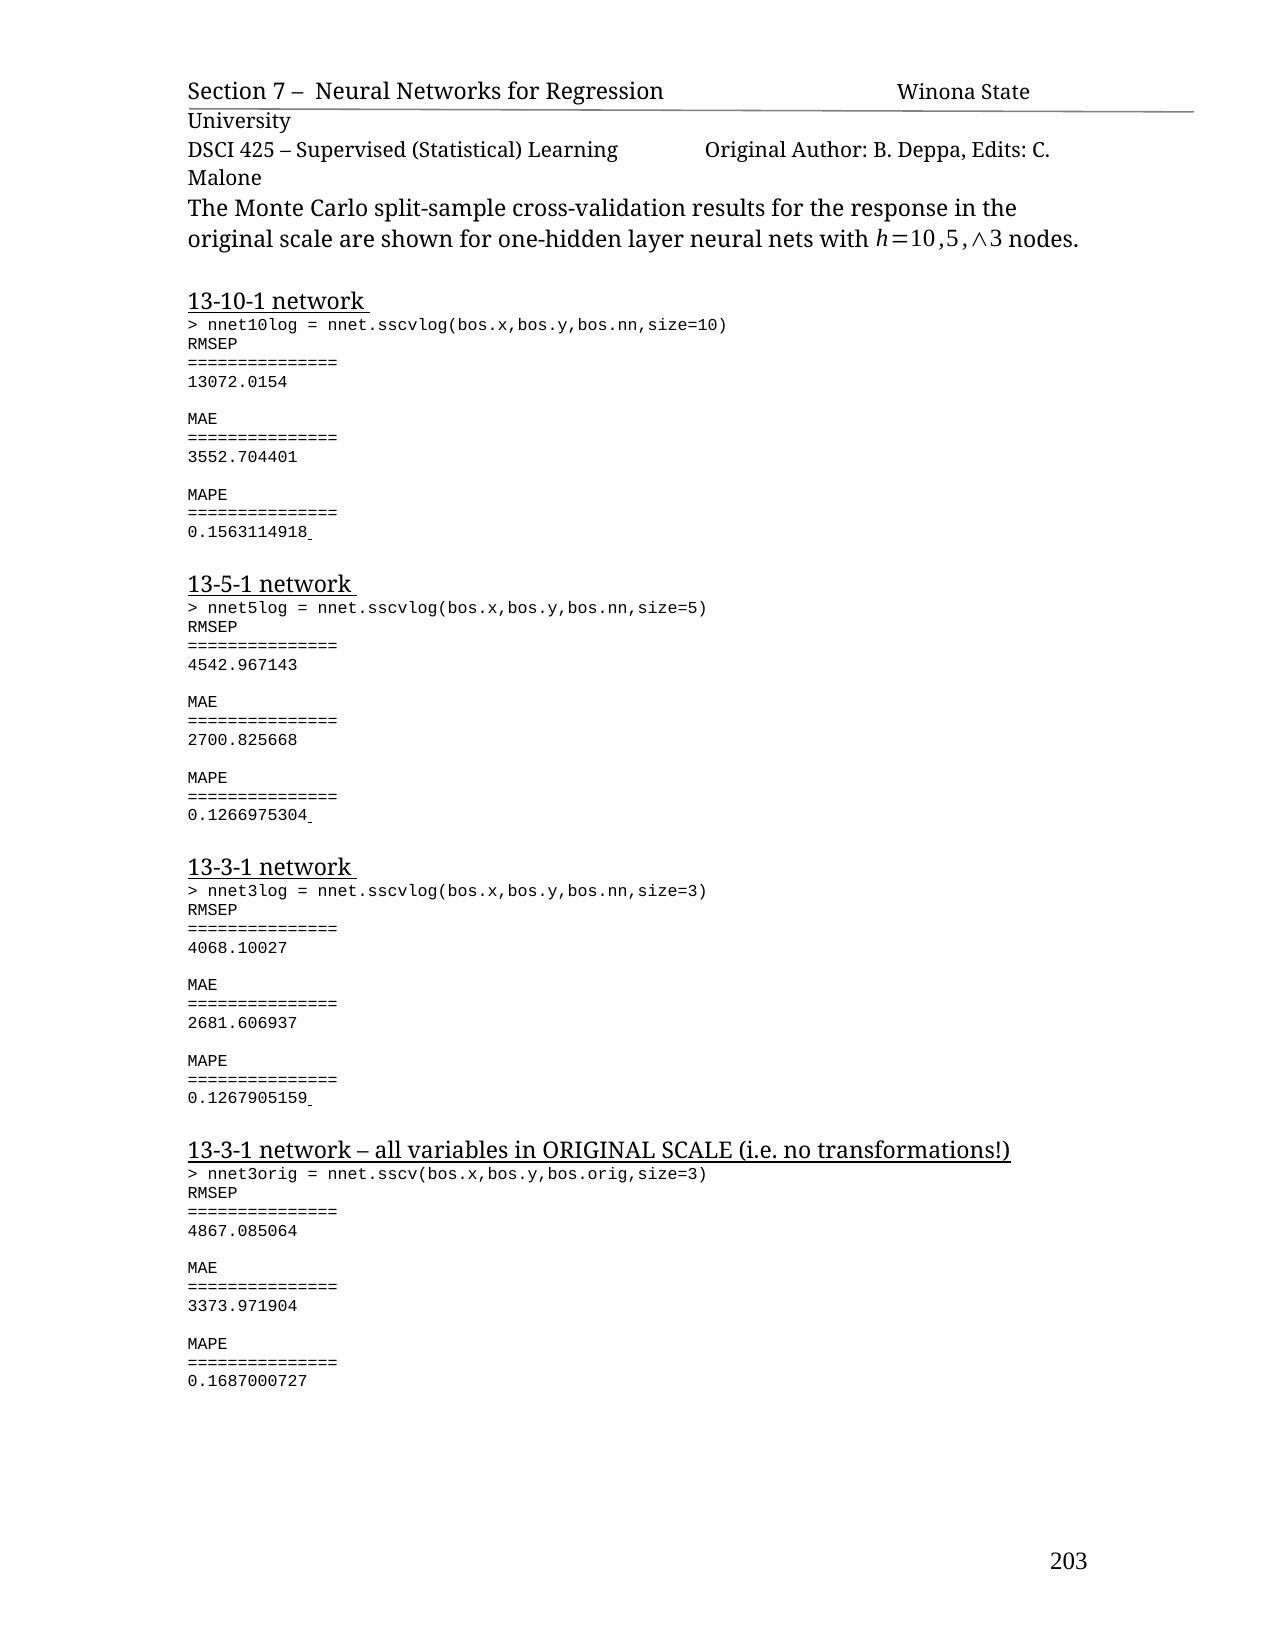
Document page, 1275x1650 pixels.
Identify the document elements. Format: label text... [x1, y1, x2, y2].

text =============== [187, 1203, 1087, 1222]
text =============== [187, 920, 1087, 939]
text MAPE [187, 769, 1087, 788]
text RMSEP [187, 1184, 1087, 1203]
text 13-3-1 network – all variables in ORIGINAL SCALE (i.e. no transformations!) > nnet3orig = nnet.sscv(bos.x,bos.y,bos.orig,size=3) [187, 1134, 1087, 1184]
text 3373.971904 [187, 1298, 1087, 1316]
text 2681.606937 [187, 1014, 1087, 1033]
text 13-10-1 network > nnet10log = nnet.sscvlog(bos.x,bos.y,bos.nn,size=10) [187, 254, 1087, 335]
text 0.1266975304 [187, 807, 1087, 826]
text RMSEP [187, 335, 1087, 354]
text 4867.085064 [187, 1222, 1087, 1241]
text =============== [187, 354, 1087, 373]
text =============== [187, 1354, 1087, 1373]
text MAE [187, 411, 1087, 430]
text 13-3-1 network > nnet3log = nnet.sscvlog(bos.x,bos.y,bos.nn,size=3) [187, 851, 1087, 901]
text 0.1687000727 [187, 1373, 1087, 1392]
text =============== [187, 1279, 1087, 1298]
text =============== [187, 1071, 1087, 1090]
text The Monte Carlo split-sample cross-validation results for the response in the original scale are shown for one-hidden layer neural nets with nodes. [187, 192, 1087, 254]
text MAPE [187, 1052, 1087, 1071]
text =============== [187, 637, 1087, 656]
text 4068.10027 [187, 939, 1087, 958]
text =============== [187, 788, 1087, 807]
text RMSEP [187, 618, 1087, 637]
text MAE [187, 694, 1087, 713]
text =============== [187, 713, 1087, 732]
text =============== [187, 996, 1087, 1014]
text MAE [187, 977, 1087, 996]
text MAPE [187, 1335, 1087, 1354]
text =============== [187, 505, 1087, 524]
text 13-5-1 network > nnet5log = nnet.sscvlog(bos.x,bos.y,bos.nn,size=5) [187, 568, 1087, 618]
text 0.1563114918 [187, 524, 1087, 543]
text MAPE [187, 486, 1087, 505]
text 2700.825668 [187, 732, 1087, 750]
text 4542.967143 [187, 656, 1087, 675]
text RMSEP [187, 901, 1087, 920]
text 3552.704401 [187, 448, 1087, 467]
text 0.1267905159 [187, 1090, 1087, 1109]
text MAE [187, 1260, 1087, 1279]
text =============== [187, 430, 1087, 448]
text 13072.0154 [187, 373, 1087, 392]
